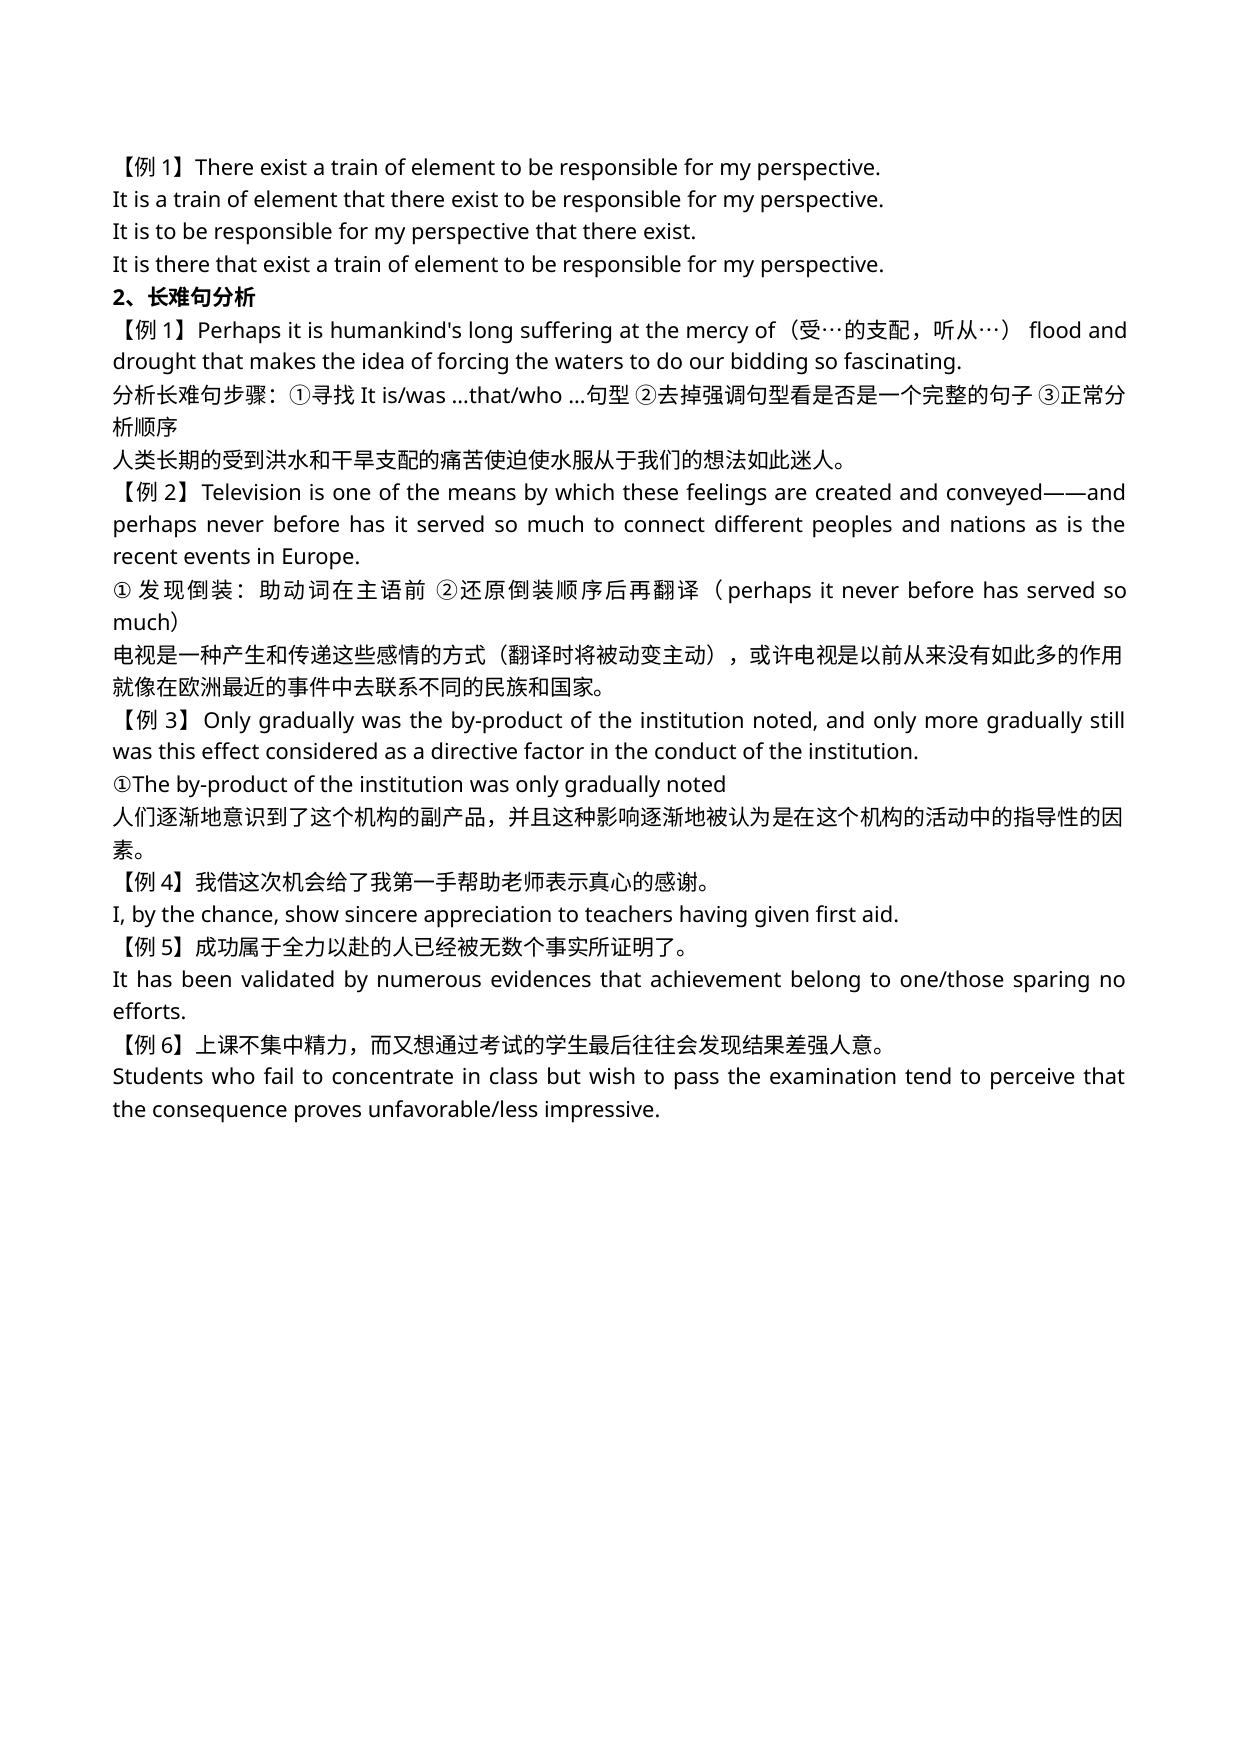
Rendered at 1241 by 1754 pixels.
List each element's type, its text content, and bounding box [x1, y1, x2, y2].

text 【例5】成功属于全力以赴的人已经被无数个事实所证明了。 [112, 930, 1128, 962]
text 人类长期的受到洪水和干旱支配的痛苦使迫使水服从于我们的想法如此迷人。 [112, 442, 1128, 475]
text 电视是一种产生和传递这些感情的方式（翻译时将被动变主动），或许电视是以前从来没有如此多的作用就像在欧洲最近的事件中去联系不同的民族和国家。 [112, 637, 1128, 702]
text 【例3】Only gradually was the by-product of the institution noted, and only more gradually still was this effect considered as a directive factor in the conduct of the institution. [112, 702, 1128, 767]
text 【例6】上课不集中精力，而又想通过考试的学生最后往往会发现结果差强人意。 [112, 1027, 1128, 1060]
text 2、长难句分析 [112, 280, 1128, 312]
text It has been validated by numerous evidences that achievement belong to one/those sparing no efforts. [112, 962, 1128, 1027]
text It is to be responsible for my perspective that there exist. [112, 215, 1128, 247]
text ①发现倒装：助动词在主语前 ②还原倒装顺序后再翻译（perhaps it never before has served so much） [112, 572, 1128, 637]
text It is a train of element that there exist to be responsible for my perspective. [112, 182, 1128, 215]
text I, by the chance, show sincere appreciation to teachers having given first aid. [112, 897, 1128, 930]
text Students who fail to concentrate in class but wish to pass the examination tend to perceive that the consequence proves unfavorable/less impressive. [112, 1060, 1128, 1125]
text 【例1】Perhaps it is humankind's long suffering at the mercy of（受…的支配，听从…） flood and drought that makes the idea of forcing the waters to do our bidding so fascinating. [112, 312, 1128, 377]
text 【例1】There exist a train of element to be responsible for my perspective. [112, 150, 1128, 182]
text 【例2】Television is one of the means by which these feelings are created and conveyed——and perhaps never before has it served so much to connect different peoples and nations as is the recent events in Europe. [112, 475, 1128, 572]
text ①The by-product of the institution was only gradually noted [112, 767, 1128, 800]
text It is there that exist a train of element to be responsible for my perspective. [112, 247, 1128, 280]
text 【例4】我借这次机会给了我第一手帮助老师表示真心的感谢。 [112, 865, 1128, 897]
text 分析长难句步骤：①寻找It is/was …that/who …句型 ②去掉强调句型看是否是一个完整的句子 ③正常分析顺序 [112, 377, 1128, 442]
text 人们逐渐地意识到了这个机构的副产品，并且这种影响逐渐地被认为是在这个机构的活动中的指导性的因素。 [112, 800, 1128, 865]
